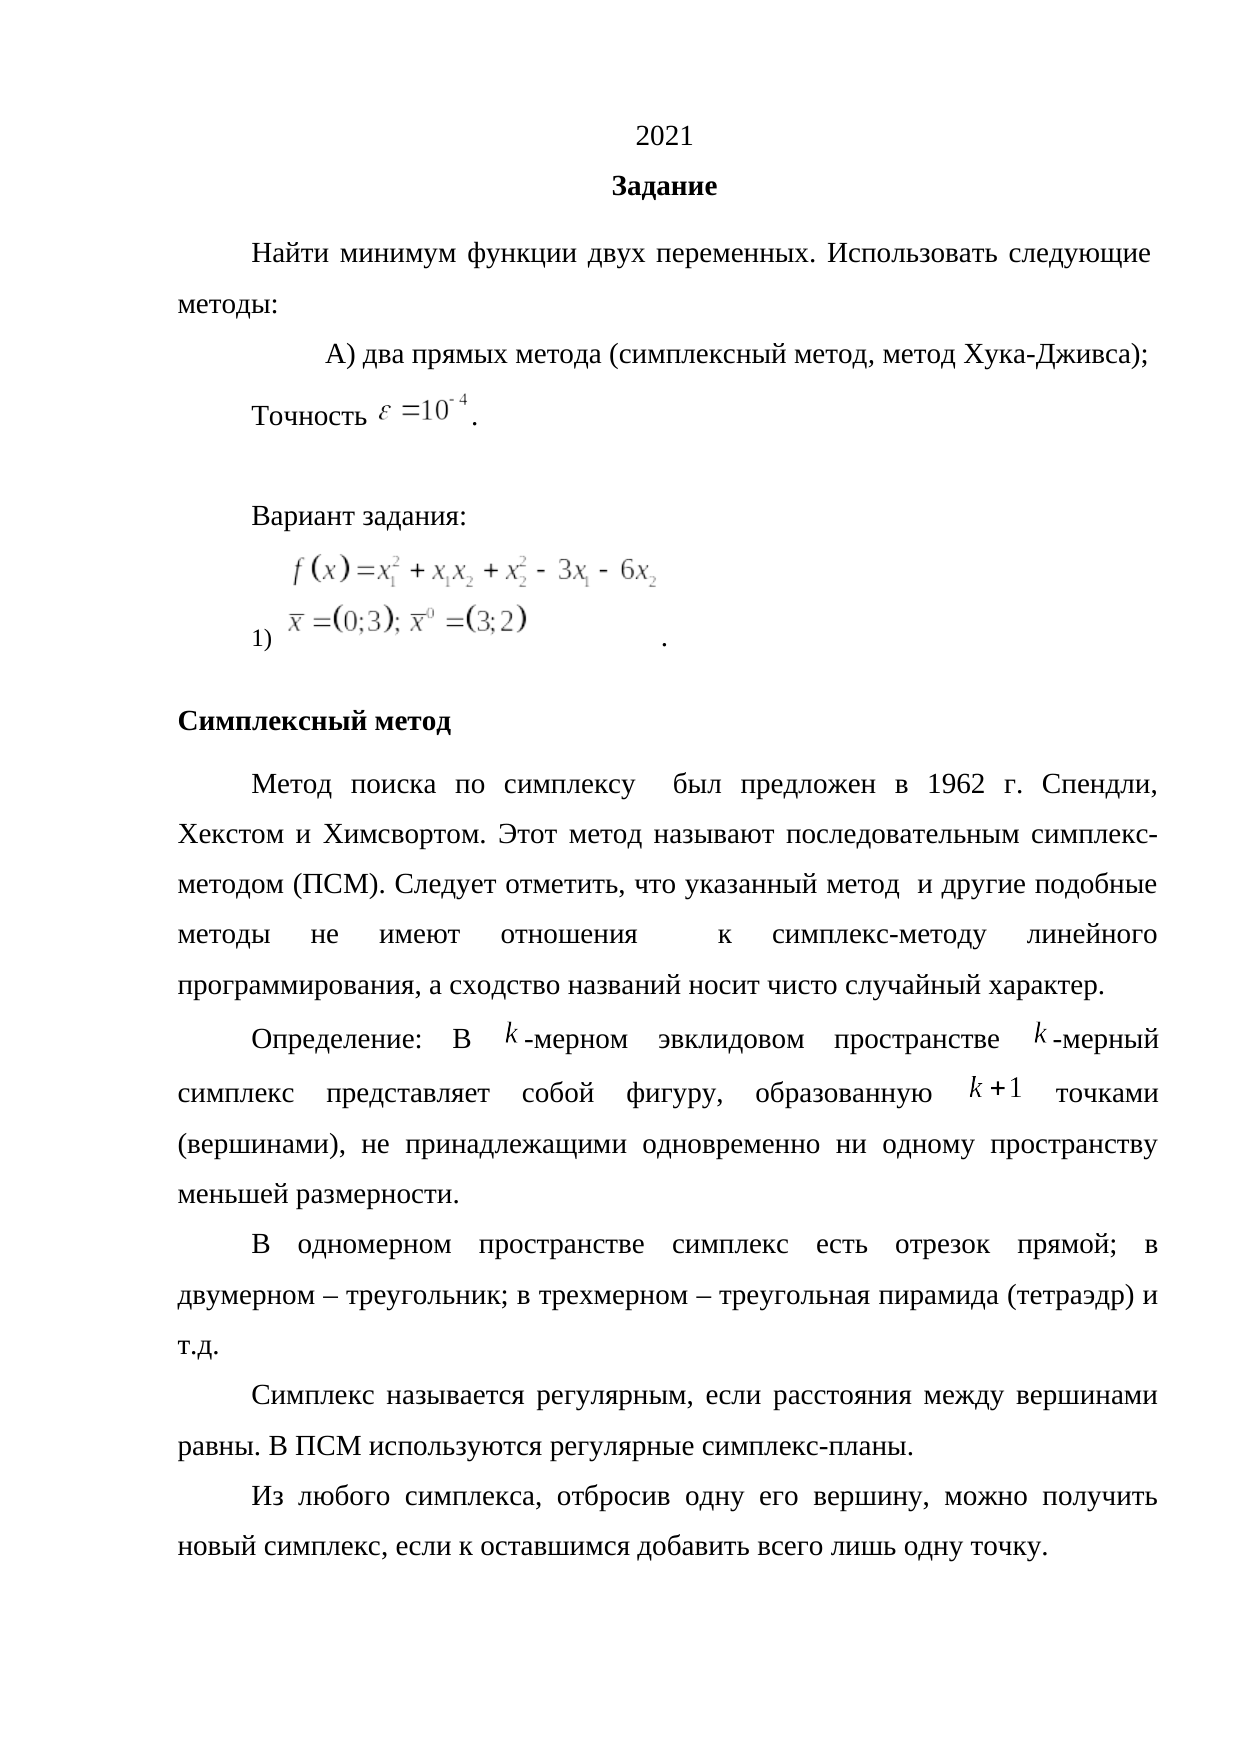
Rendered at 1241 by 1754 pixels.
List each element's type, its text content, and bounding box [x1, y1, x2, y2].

text Метод поиска по симплексу был предложен в . Спендли, Хекстом и Химсвортом. Этот метод называют последовательным симплекс-методом (ПСМ). Следует отметить, что указанный метод и другие подобные методы не имеют отношения к симплекс-методу линейного программирования, а сходство названий носит чисто случайный характер. [177, 766, 1159, 1001]
text Определение: В -мерном эвклидовом пространстве -мерный симплекс представляет собой фигуру, образованную точками (вершинами), не принадлежащими одновременно ни одному пространству меньшей размерности. [177, 1017, 1159, 1210]
text А) два прямых метода (симплексный метод, метод Хука-Дживса); [177, 336, 1152, 370]
text В одномерном пространстве симплекс есть отрезок прямой; в двумерном – треугольник; в трехмерном – треугольная пирамида (тетраэдр) и т.д. [177, 1226, 1159, 1361]
text Точность . [177, 386, 1152, 431]
text Из любого симплекса, отбросив одну его вершину, можно получить новый симплекс, если к оставшимся добавить всего лишь одну точку. [177, 1478, 1159, 1562]
text Вариант задания: [177, 498, 1152, 532]
text Найти минимум функции двух переменных. Использовать следующие методы: [177, 236, 1152, 319]
text 1) . [177, 549, 1152, 653]
text Симплексный метод [177, 703, 1152, 736]
text Симплекс называется регулярным, если расстояния между вершинами равны. В ПСМ используются регулярные симплекс-планы. [177, 1377, 1159, 1461]
text Задание [177, 168, 1152, 202]
text 2021 [177, 118, 1152, 152]
